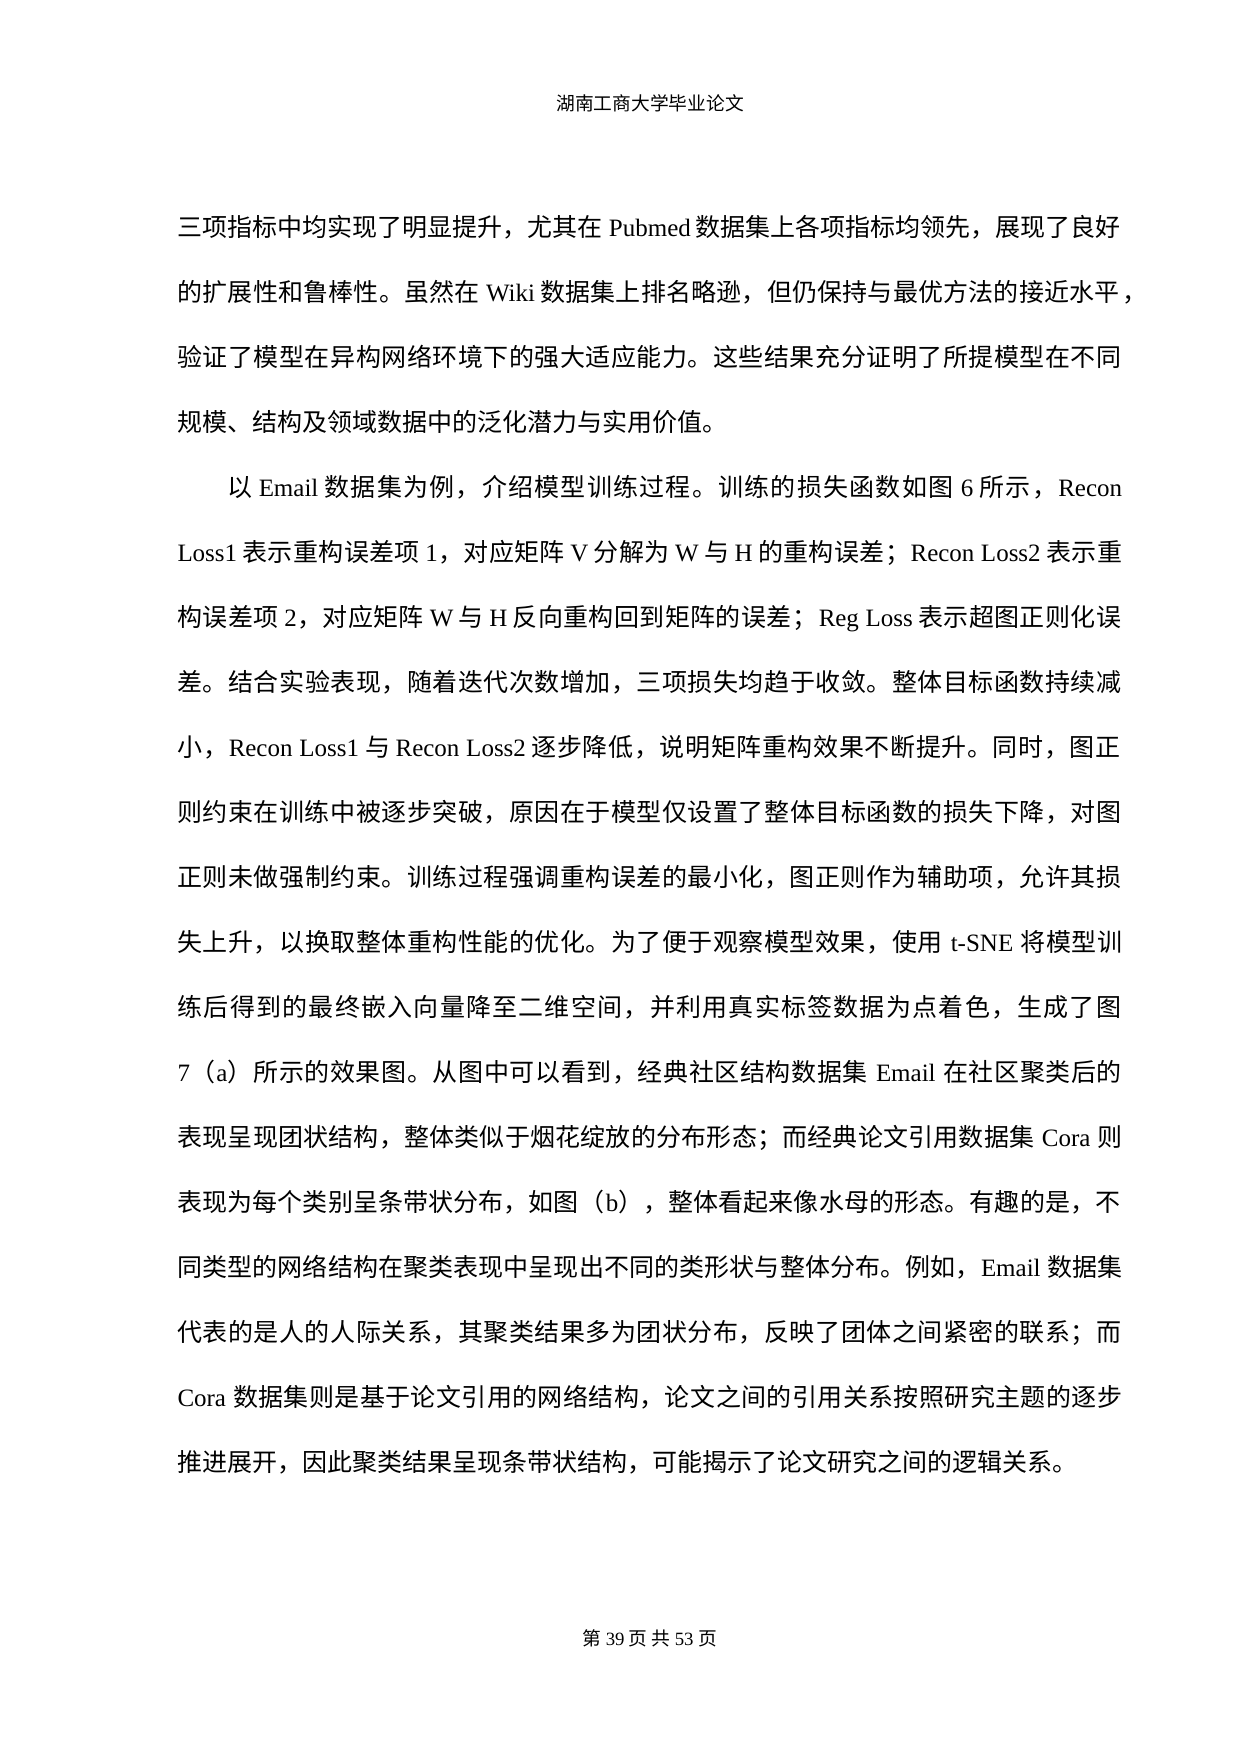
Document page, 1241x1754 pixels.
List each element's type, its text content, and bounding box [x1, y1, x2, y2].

text 以Email数据集为例，介绍模型训练过程。训练的损失函数如图6所示，Recon Loss1表示重构误差项1，对应矩阵V分解为W与H的重构误差；Recon Loss2表示重构误差项2，对应矩阵W与H反向重构回到矩阵的误差；Reg Loss表示超图正则化误差。结合实验表现，随着迭代次数增加，三项损失均趋于收敛。整体目标函数持续减小，Recon Loss1与Recon Loss2逐步降低，说明矩阵重构效果不断提升。同时，图正则约束在训练中被逐步突破，原因在于模型仅设置了整体目标函数的损失下降，对图正则未做强制约束。训练过程强调重构误差的最小化，图正则作为辅助项，允许其损失上升，以换取整体重构性能的优化。为了便于观察模型效果，使用 t-SNE 将模型训练后得到的最终嵌入向量降至二维空间，并利用真实标签数据为点着色，生成了图7（a）所示的效果图。从图中可以看到，经典社区结构数据集 Email 在社区聚类后的表现呈现团状结构，整体类似于烟花绽放的分布形态；而经典论文引用数据集 Cora 则表现为每个类别呈条带状分布，如图（b），整体看起来像水母的形态。有趣的是，不同类型的网络结构在聚类表现中呈现出不同的类形状与整体分布。例如，Email 数据集代表的是人的人际关系，其聚类结果多为团状分布，反映了团体之间紧密的联系；而 Cora 数据集则是基于论文引用的网络结构，论文之间的引用关系按照研究主题的逐步推进展开，因此聚类结果呈现条带状结构，可能揭示了论文研究之间的逻辑关系。 [177, 453, 1122, 1493]
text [177, 193, 1122, 453]
